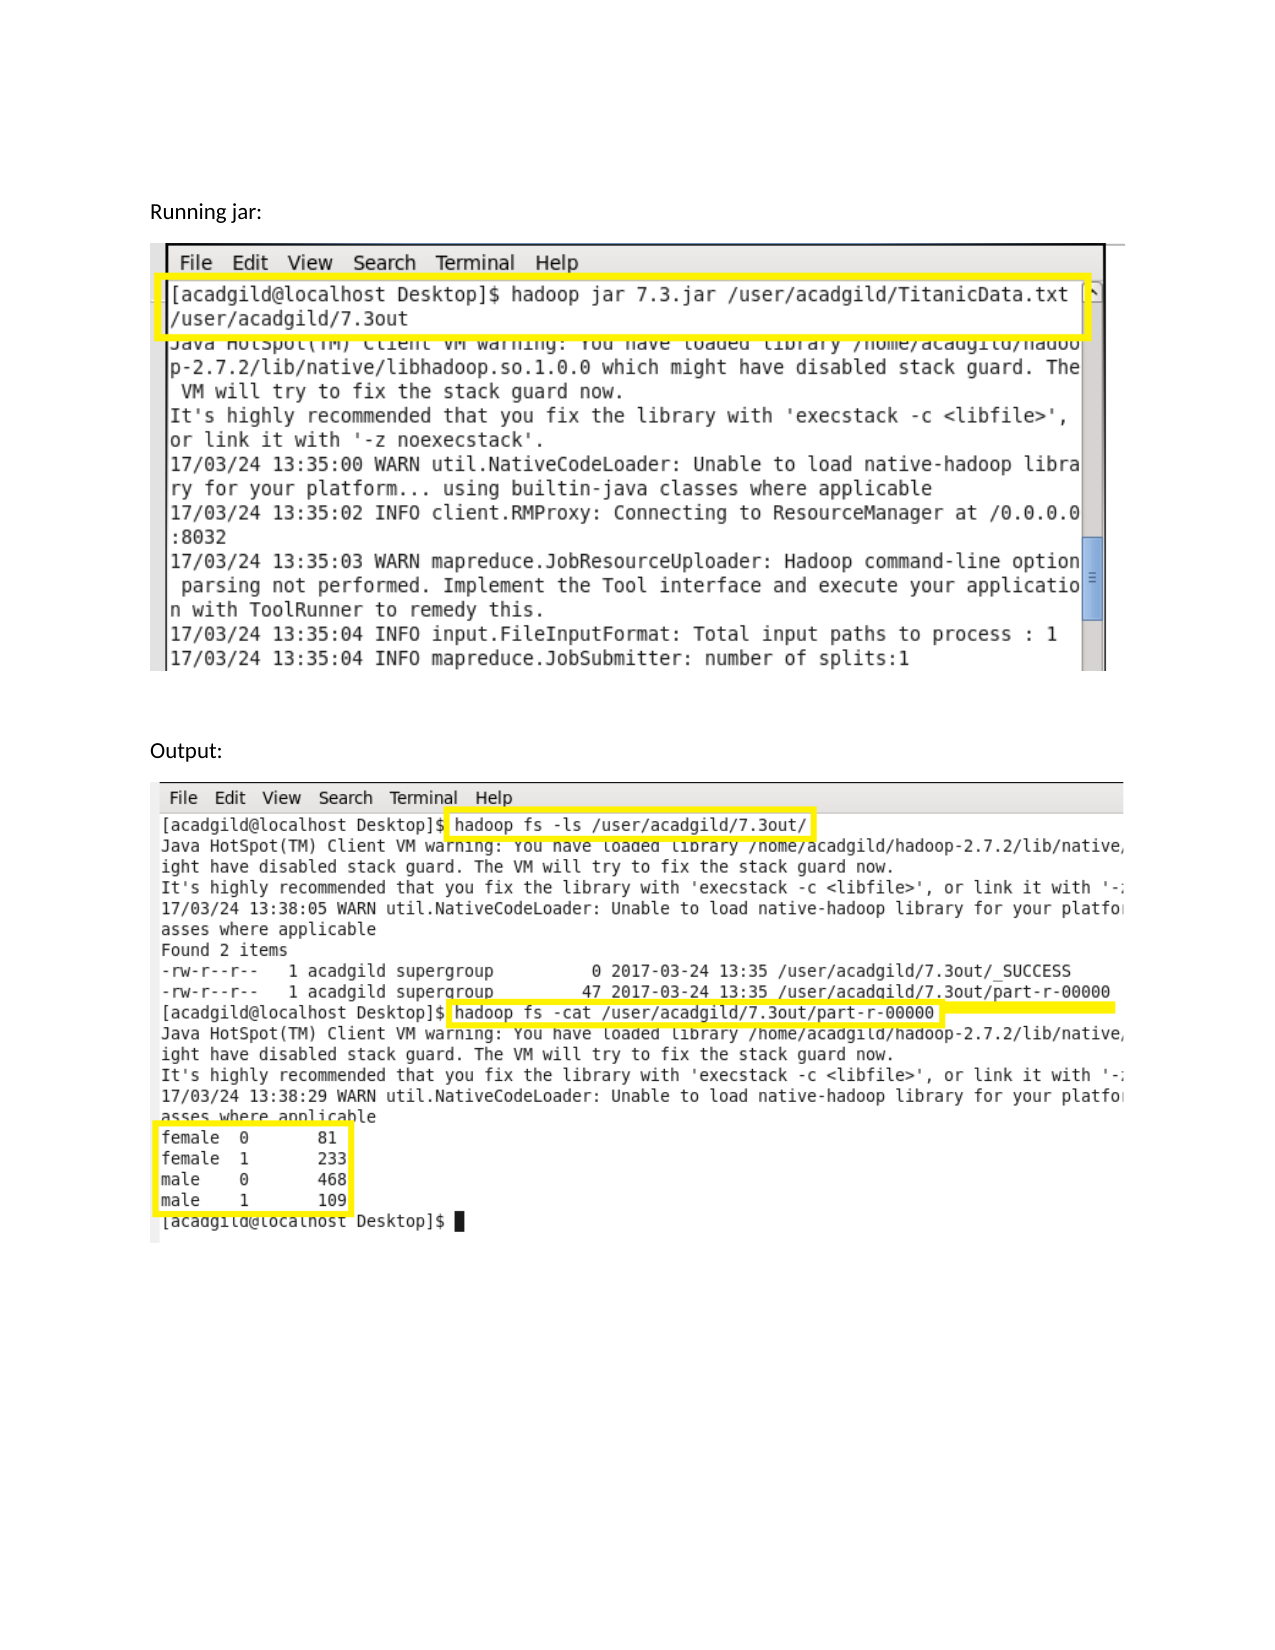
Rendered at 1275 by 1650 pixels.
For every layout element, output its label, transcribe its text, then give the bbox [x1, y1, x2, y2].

text Output: [150, 736, 1125, 764]
picture [150, 243, 1125, 671]
text Running jar: [150, 197, 1125, 225]
picture [150, 782, 1124, 1243]
